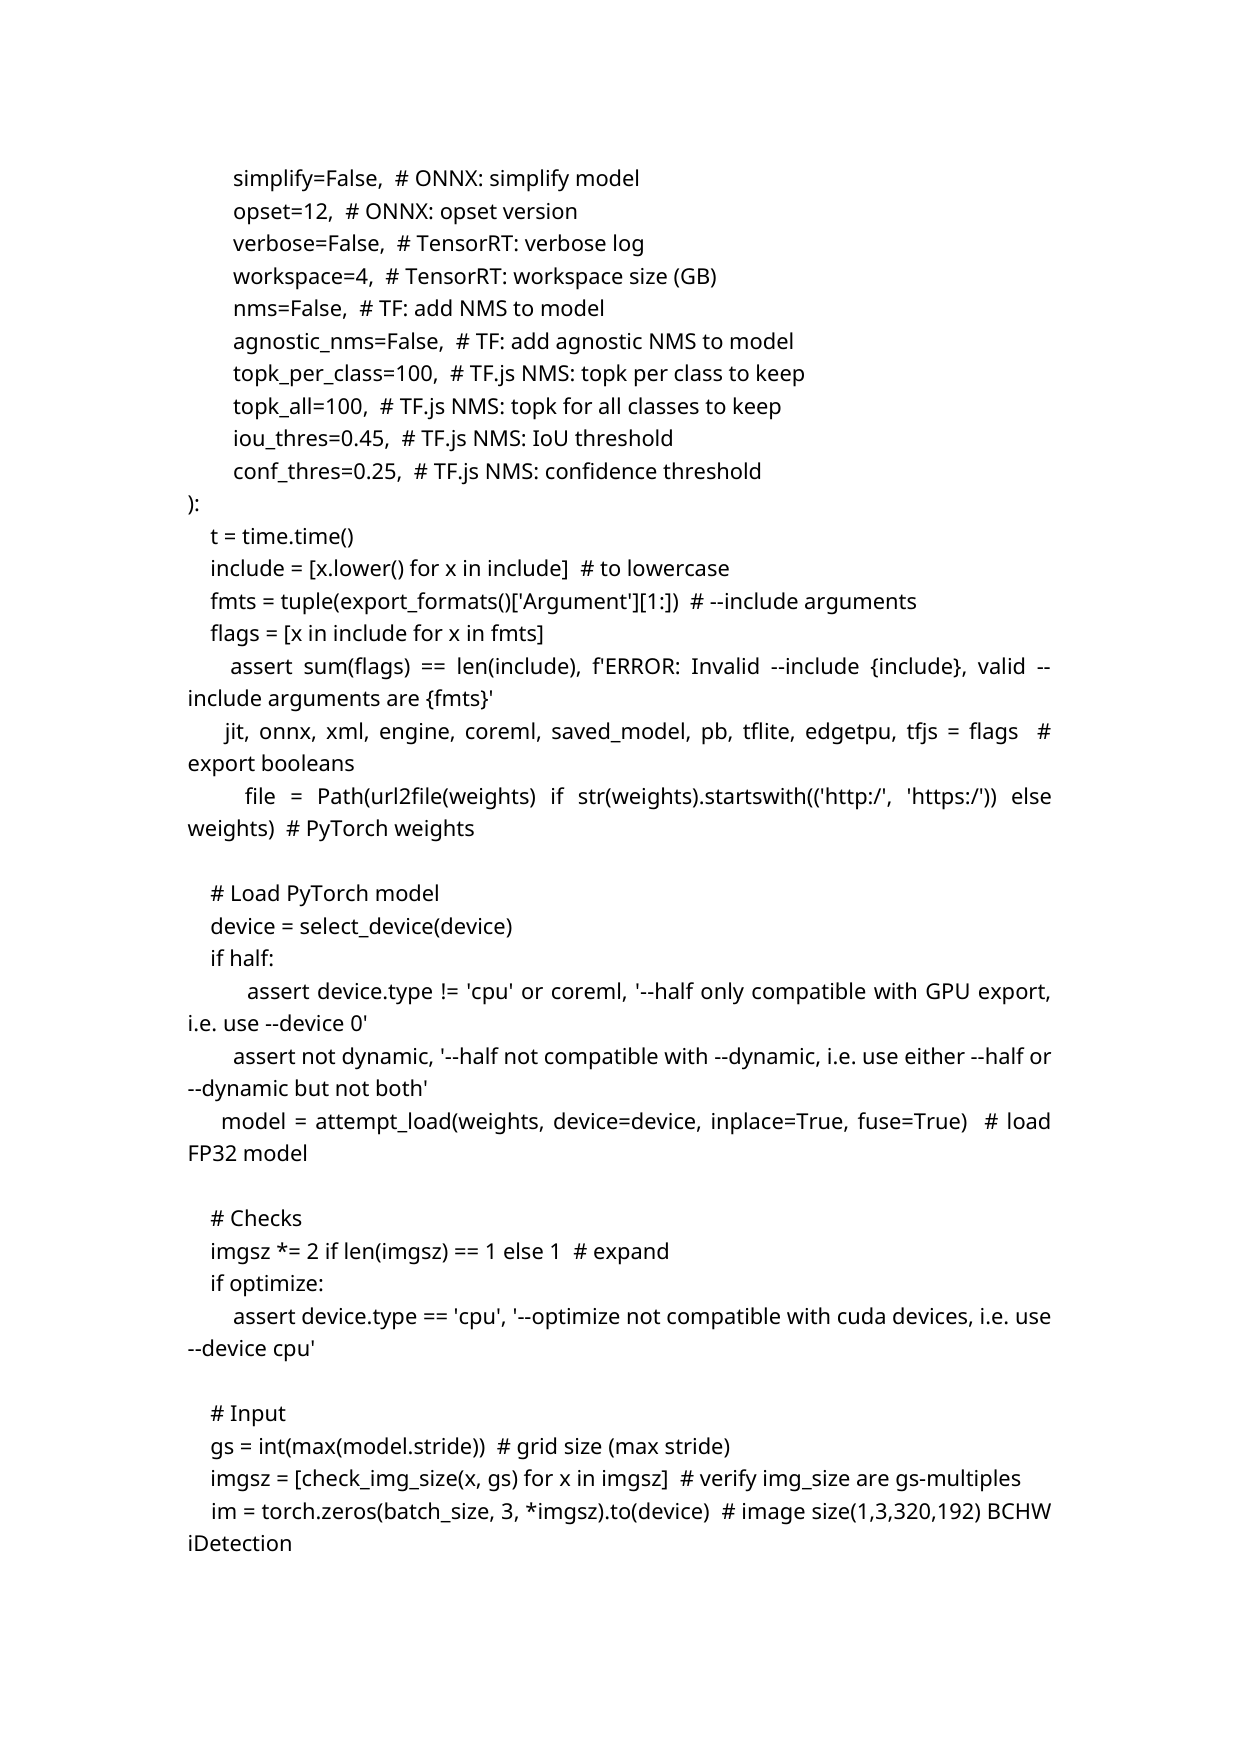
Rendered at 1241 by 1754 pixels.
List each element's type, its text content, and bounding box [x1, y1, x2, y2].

text imgsz = [check_img_size(x, gs) for x in imgsz] # verify img_size are gs-multiples [187, 1462, 1053, 1494]
text # Input [187, 1397, 1053, 1429]
text assert sum(flags) == len(include), f'ERROR: Invalid --include {include}, valid --include arguments are {fmts}' [187, 649, 1053, 714]
text # Load PyTorch model [187, 877, 1053, 909]
text topk_all=100, # TF.js NMS: topk for all classes to keep [187, 389, 1053, 422]
text verbose=False, # TensorRT: verbose log [187, 227, 1053, 259]
text opset=12, # ONNX: opset version [187, 194, 1053, 227]
text iou_thres=0.45, # TF.js NMS: IoU threshold [187, 422, 1053, 454]
text assert device.type != 'cpu' or coreml, '--half only compatible with GPU export, i.e. use --device 0' [187, 974, 1053, 1039]
text device = select_device(device) [187, 909, 1053, 942]
text t = time.time() [187, 519, 1053, 552]
text imgsz *= 2 if len(imgsz) == 1 else 1 # expand [187, 1234, 1053, 1267]
text conf_thres=0.25, # TF.js NMS: confidence threshold [187, 454, 1053, 487]
text workspace=4, # TensorRT: workspace size (GB) [187, 259, 1053, 292]
text assert device.type == 'cpu', '--optimize not compatible with cuda devices, i.e. use --device cpu' [187, 1299, 1053, 1364]
text file = Path(url2file(weights) if str(weights).startswith(('http:/', 'https:/')) else weights) # PyTorch weights [187, 779, 1053, 844]
text if half: [187, 942, 1053, 974]
text nms=False, # TF: add NMS to model [187, 292, 1053, 324]
text jit, onnx, xml, engine, coreml, saved_model, pb, tflite, edgetpu, tfjs = flags # export booleans [187, 714, 1053, 779]
text flags = [x in include for x in fmts] [187, 617, 1053, 649]
text ): [187, 487, 1053, 519]
text simplify=False, # ONNX: simplify model [187, 162, 1053, 194]
text if optimize: [187, 1267, 1053, 1299]
text im = torch.zeros(batch_size, 3, *imgsz).to(device) # image size(1,3,320,192) BCHW iDetection [187, 1494, 1053, 1559]
text gs = int(max(model.stride)) # grid size (max stride) [187, 1429, 1053, 1462]
text model = attempt_load(weights, device=device, inplace=True, fuse=True) # load FP32 model [187, 1104, 1053, 1169]
text fmts = tuple(export_formats()['Argument'][1:]) # --include arguments [187, 584, 1053, 617]
text agnostic_nms=False, # TF: add agnostic NMS to model [187, 324, 1053, 357]
text assert not dynamic, '--half not compatible with --dynamic, i.e. use either --half or --dynamic but not both' [187, 1039, 1053, 1104]
text topk_per_class=100, # TF.js NMS: topk per class to keep [187, 357, 1053, 389]
text include = [x.lower() for x in include] # to lowercase [187, 552, 1053, 584]
text # Checks [187, 1202, 1053, 1234]
